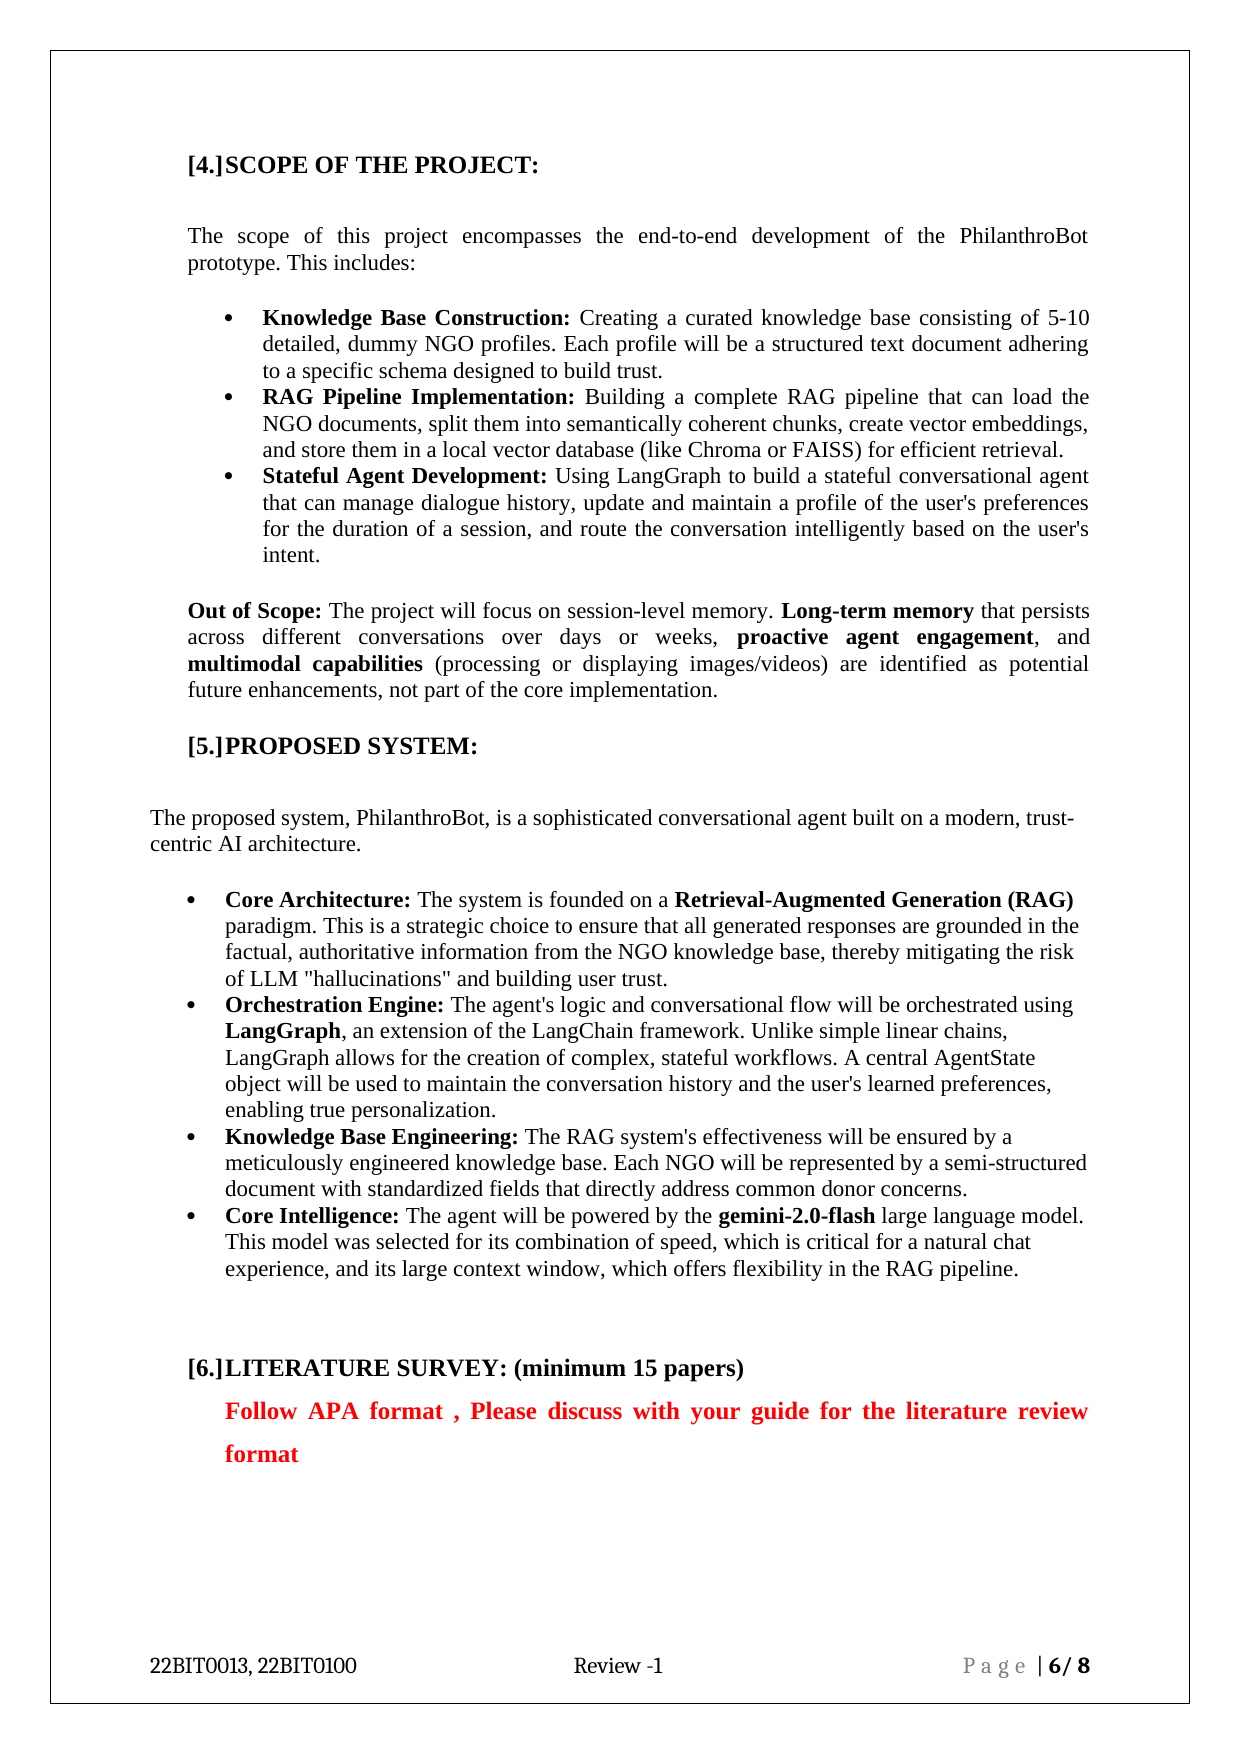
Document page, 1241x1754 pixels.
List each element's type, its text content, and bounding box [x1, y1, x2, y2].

list PROPOSED SYSTEM: [187, 731, 1090, 760]
list RAG Pipeline Implementation: Building a complete RAG pipeline that can load the NGO documents, split them into semantically coherent chunks, create vector embeddings, and store them in a local vector database (like Chroma or FAISS) for efficient retrieval. [225, 383, 1090, 462]
list Knowledge Base Engineering: The RAG system's effectiveness will be ensured by a meticulously engineered knowledge base. Each NGO will be represented by a semi-structured document with standardized fields that directly address common donor concerns. [187, 1123, 1090, 1202]
text The proposed system, PhilanthroBot, is a sophisticated conversational agent built on a modern, trust-centric AI architecture. [150, 804, 1090, 856]
list Knowledge Base Construction: Creating a curated knowledge base consisting of 5-10 detailed, dummy NGO profiles. Each profile will be a structured text document adhering to a specific schema designed to build trust. [225, 304, 1090, 383]
list Orchestration Engine: The agent's logic and conversational flow will be orchestrated using LangGraph, an extension of the LangChain framework. Unlike simple linear chains, LangGraph allows for the creation of complex, stateful workflows. A central AgentState object will be used to maintain the conversation history and the user's learned preferences, enabling true personalization. [187, 991, 1090, 1123]
list Core Intelligence: The agent will be powered by the gemini-2.0-flash large language model. This model was selected for its combination of speed, which is critical for a natural chat experience, and its large context window, which offers flexibility in the RAG pipeline. [187, 1202, 1090, 1281]
list Follow APA format , Please discuss with your guide for the literature review format [225, 1396, 1090, 1468]
list Stateful Agent Development: Using LangGraph to build a stateful conversational agent that can manage dialogue history, update and maintain a profile of the user's preferences for the duration of a session, and route the conversation intelligently based on the user's intent. [225, 462, 1090, 568]
text The scope of this project encompasses the end-to-end development of the PhilanthroBot prototype. This includes: [187, 222, 1090, 275]
list Core Architecture: The system is founded on a Retrieval-Augmented Generation (RAG) paradigm. This is a strategic choice to ensure that all generated responses are grounded in the factual, authoritative information from the NGO knowledge base, thereby mitigating the risk of LLM "hallucinations" and building user trust. [187, 886, 1090, 991]
list SCOPE OF THE PROJECT: [187, 150, 1090, 179]
list LITERATURE SURVEY: (minimum 15 papers) [187, 1353, 1090, 1382]
text Out of Scope: The project will focus on session-level memory. Long-term memory that persists across different conversations over days or weeks, proactive agent engagement, and multimodal capabilities (processing or displaying images/videos) are identified as potential future enhancements, not part of the core implementation. [187, 597, 1090, 702]
